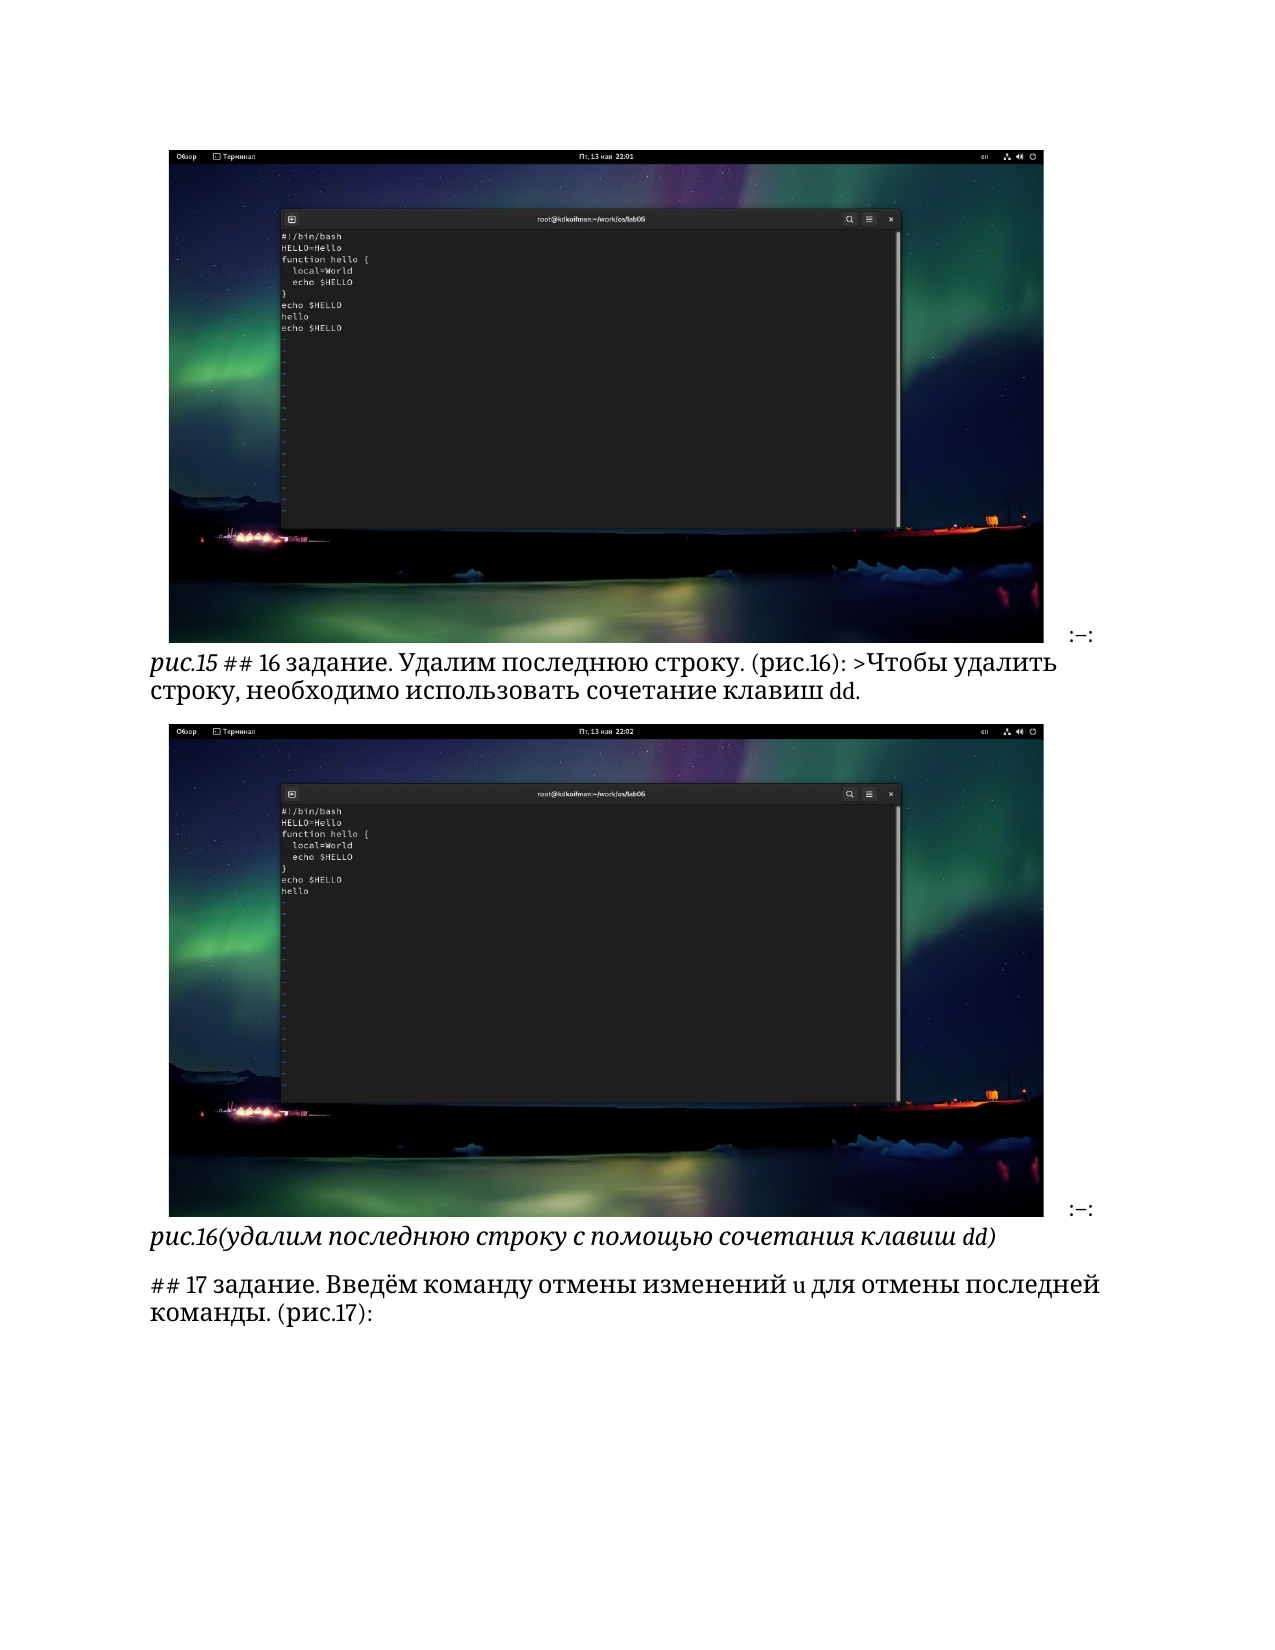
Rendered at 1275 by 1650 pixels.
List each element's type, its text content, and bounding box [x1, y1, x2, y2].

picture [168, 724, 1044, 1217]
text ## 17 задание. Введём команду отмены изменений u для отмены последней команды. (рис.17): [150, 1271, 1125, 1328]
picture [168, 150, 1044, 643]
